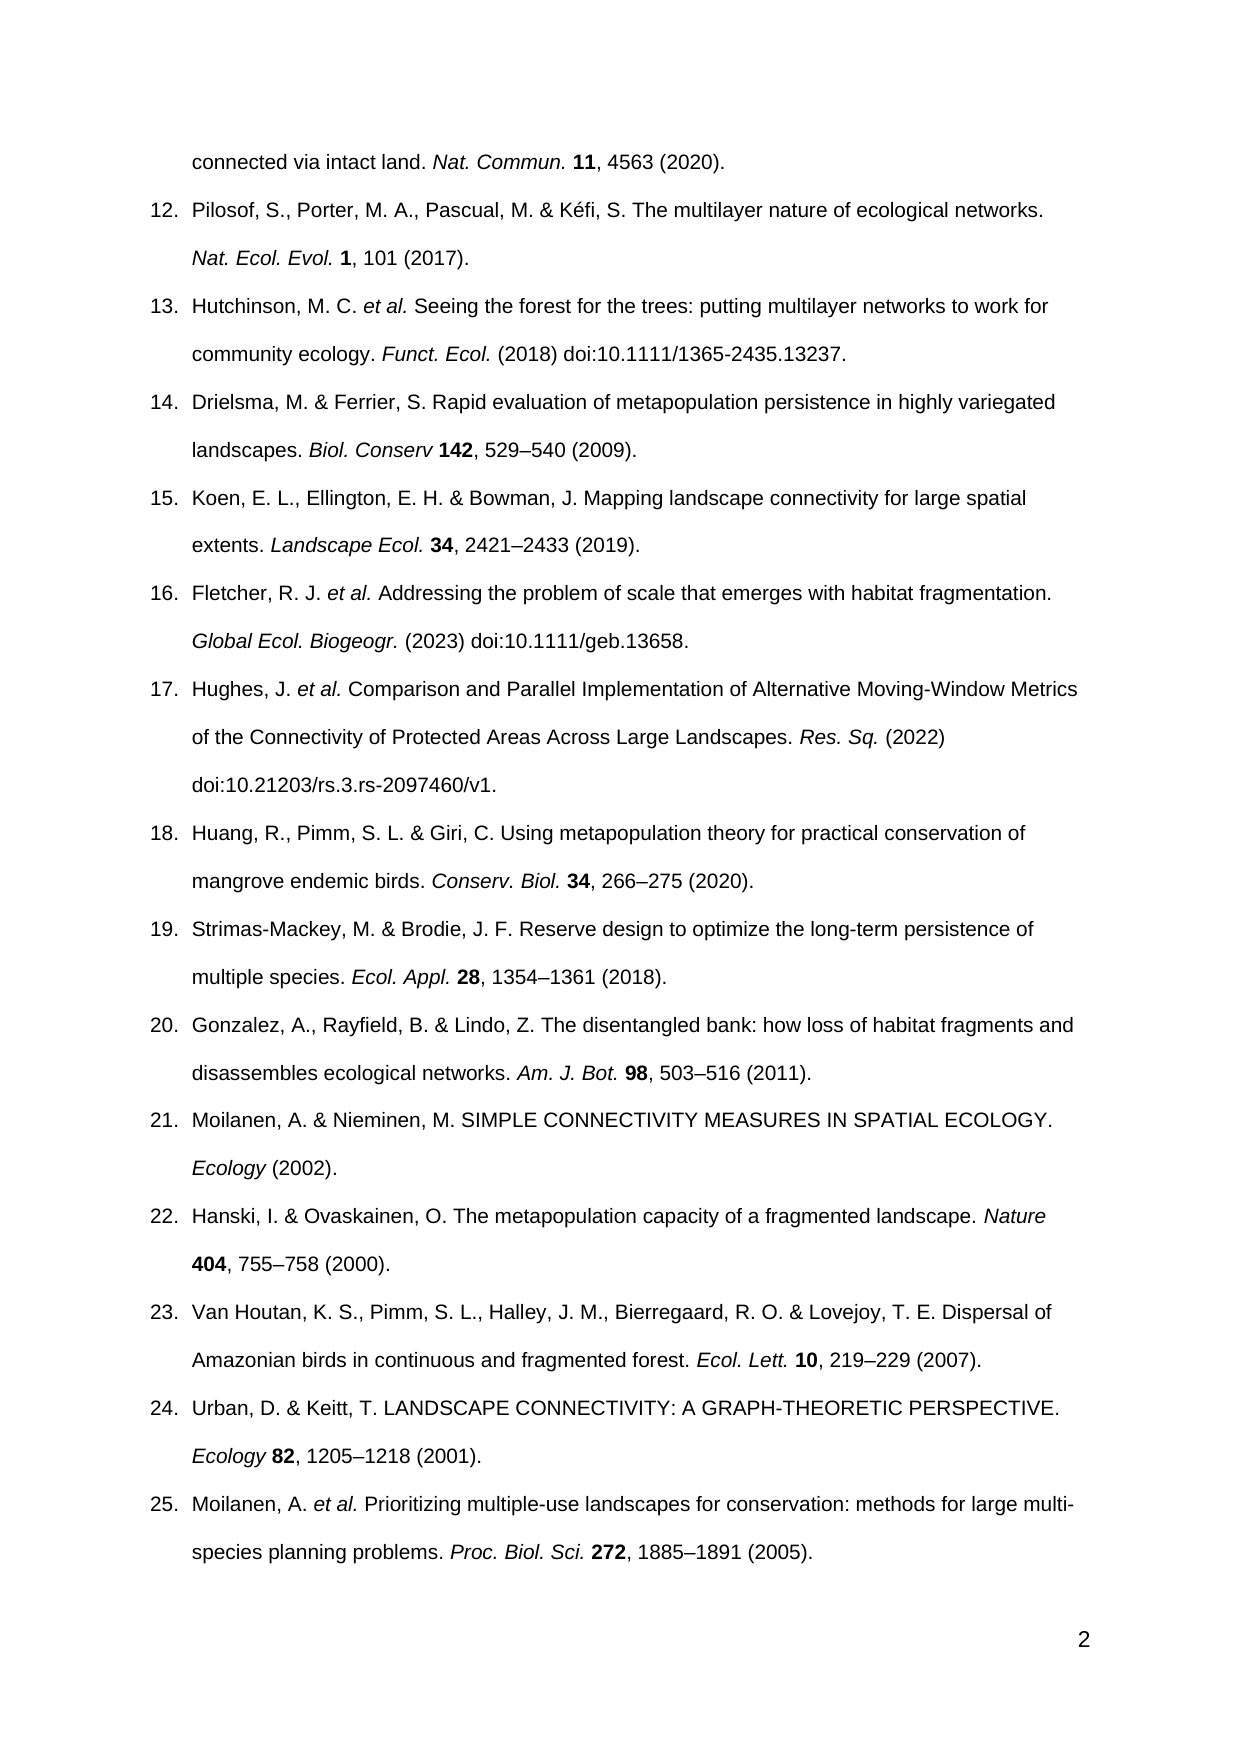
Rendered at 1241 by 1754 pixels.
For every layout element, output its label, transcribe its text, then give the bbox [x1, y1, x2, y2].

text 22. Hanski, I. & Ovaskainen, O. The metapopulation capacity of a fragmented landscape. Nature 404, 755–758 (2000). [150, 1204, 1090, 1276]
text 18. Huang, R., Pimm, S. L. & Giri, C. Using metapopulation theory for practical conservation of mangrove endemic birds. Conserv. Biol. 34, 266–275 (2020). [150, 821, 1090, 893]
text 15. Koen, E. L., Ellington, E. H. & Bowman, J. Mapping landscape connectivity for large spatial extents. Landscape Ecol. 34, 2421–2433 (2019). [150, 485, 1090, 557]
text 21. Moilanen, A. & Nieminen, M. SIMPLE CONNECTIVITY MEASURES IN SPATIAL ECOLOGY. Ecology (2002). [150, 1108, 1090, 1180]
text 20. Gonzalez, A., Rayfield, B. & Lindo, Z. The disentangled bank: how loss of habitat fragments and disassembles ecological networks. Am. J. Bot. 98, 503–516 (2011). [150, 1012, 1090, 1084]
text 24. Urban, D. & Keitt, T. LANDSCAPE CONNECTIVITY: A GRAPH-THEORETIC PERSPECTIVE. Ecology 82, 1205–1218 (2001). [150, 1396, 1090, 1468]
text 25. Moilanen, A. et al. Prioritizing multiple-use landscapes for conservation: methods for large multi-species planning problems. Proc. Biol. Sci. 272, 1885–1891 (2005). [150, 1492, 1090, 1563]
text 14. Drielsma, M. & Ferrier, S. Rapid evaluation of metapopulation persistence in highly variegated landscapes. Biol. Conserv 142, 529–540 (2009). [150, 389, 1090, 461]
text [150, 150, 1090, 174]
text 16. Fletcher, R. J. et al. Addressing the problem of scale that emerges with habitat fragmentation. Global Ecol. Biogeogr. (2023) doi:10.1111/geb.13658. [150, 581, 1090, 653]
text 13. Hutchinson, M. C. et al. Seeing the forest for the trees: putting multilayer networks to work for community ecology. Funct. Ecol. (2018) doi:10.1111/1365-2435.13237. [150, 294, 1090, 366]
text 19. Strimas-Mackey, M. & Brodie, J. F. Reserve design to optimize the long-term persistence of multiple species. Ecol. Appl. 28, 1354–1361 (2018). [150, 917, 1090, 988]
text 12. Pilosof, S., Porter, M. A., Pascual, M. & Kéfi, S. The multilayer nature of ecological networks. Nat. Ecol. Evol. 1, 101 (2017). [150, 198, 1090, 270]
text 23. Van Houtan, K. S., Pimm, S. L., Halley, J. M., Bierregaard, R. O. & Lovejoy, T. E. Dispersal of Amazonian birds in continuous and fragmented forest. Ecol. Lett. 10, 219–229 (2007). [150, 1300, 1090, 1372]
text 17. Hughes, J. et al. Comparison and Parallel Implementation of Alternative Moving-Window Metrics of the Connectivity of Protected Areas Across Large Landscapes. Res. Sq. (2022) doi:10.21203/rs.3.rs-2097460/v1. [150, 677, 1090, 797]
